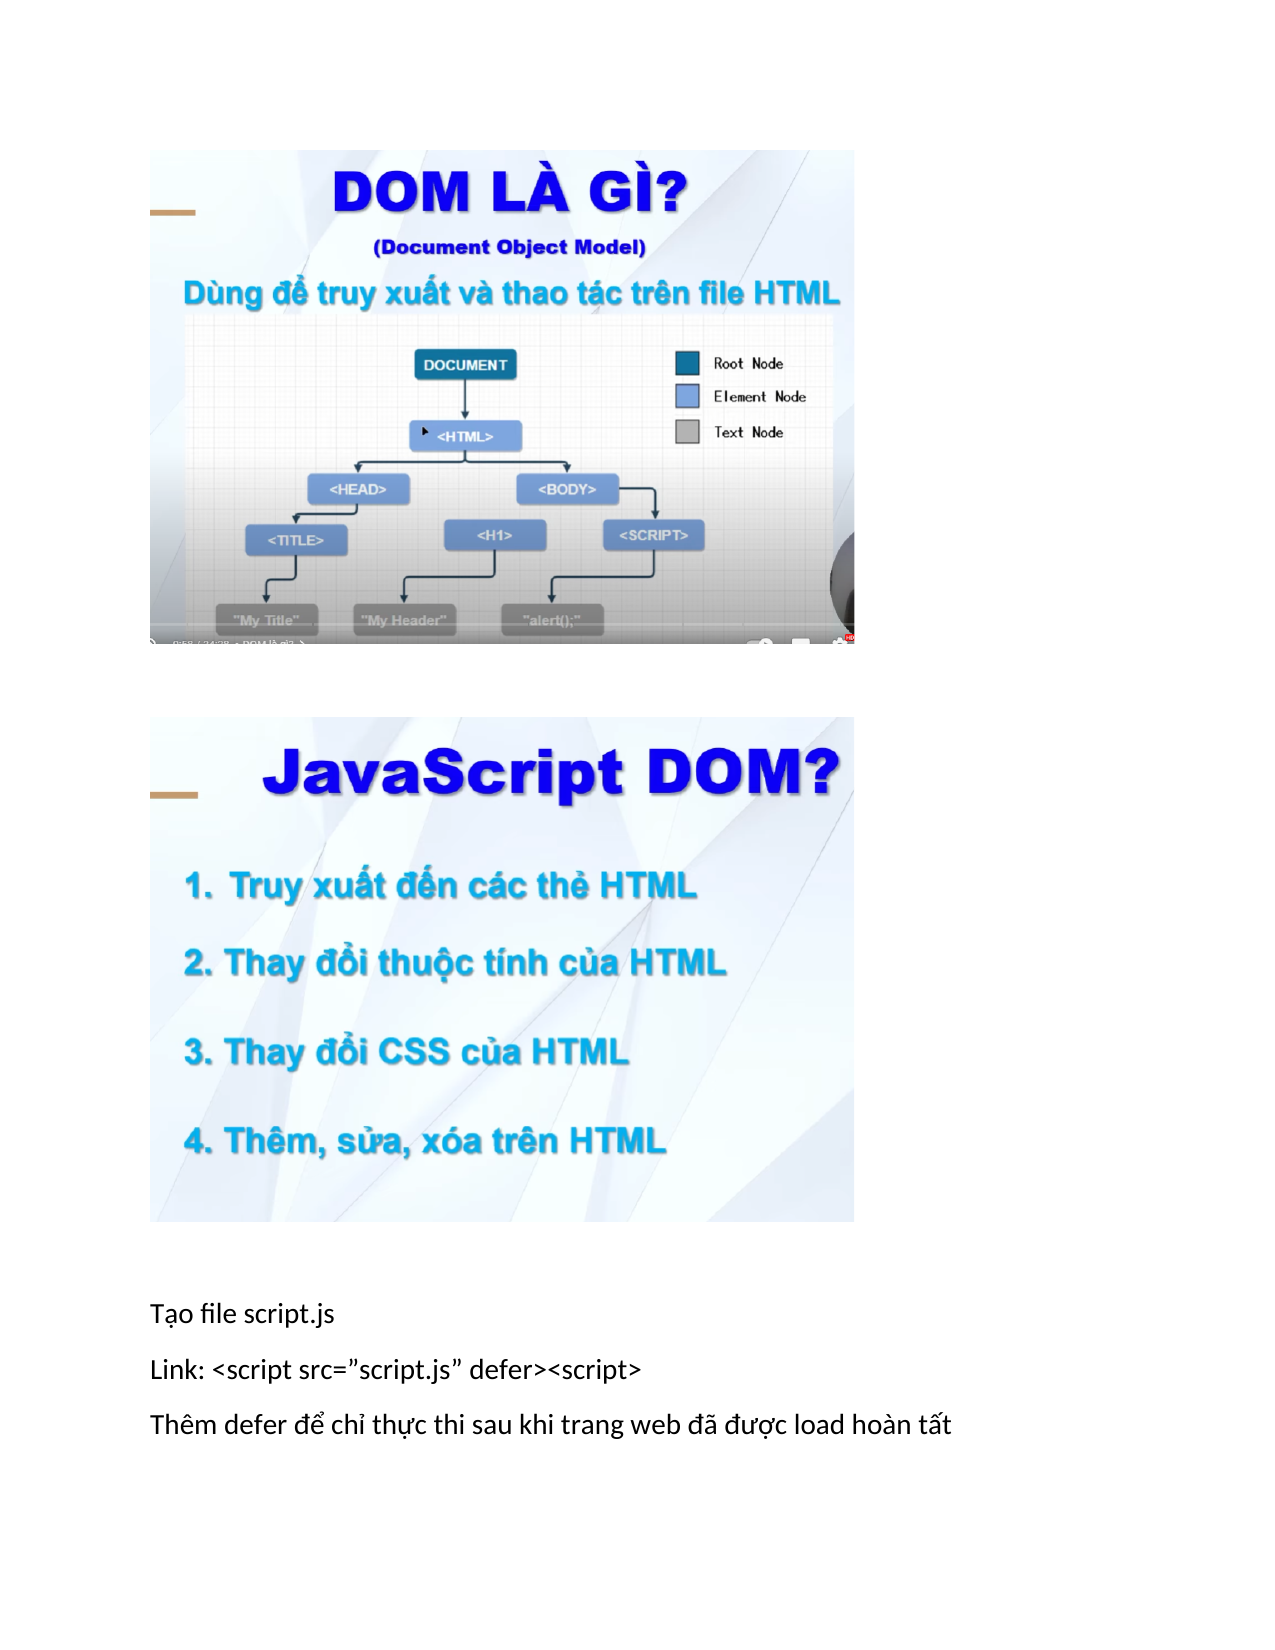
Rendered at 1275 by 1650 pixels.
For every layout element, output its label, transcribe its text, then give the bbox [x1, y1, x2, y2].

text Tạo file script.js [150, 1296, 1125, 1331]
picture [150, 717, 855, 1222]
text Thêm defer để chỉ thực thi sau khi trang web đã được load hoàn tất [150, 1406, 1125, 1441]
text Link: <script src=”script.js” defer><script> [150, 1351, 1125, 1386]
picture [150, 150, 855, 644]
